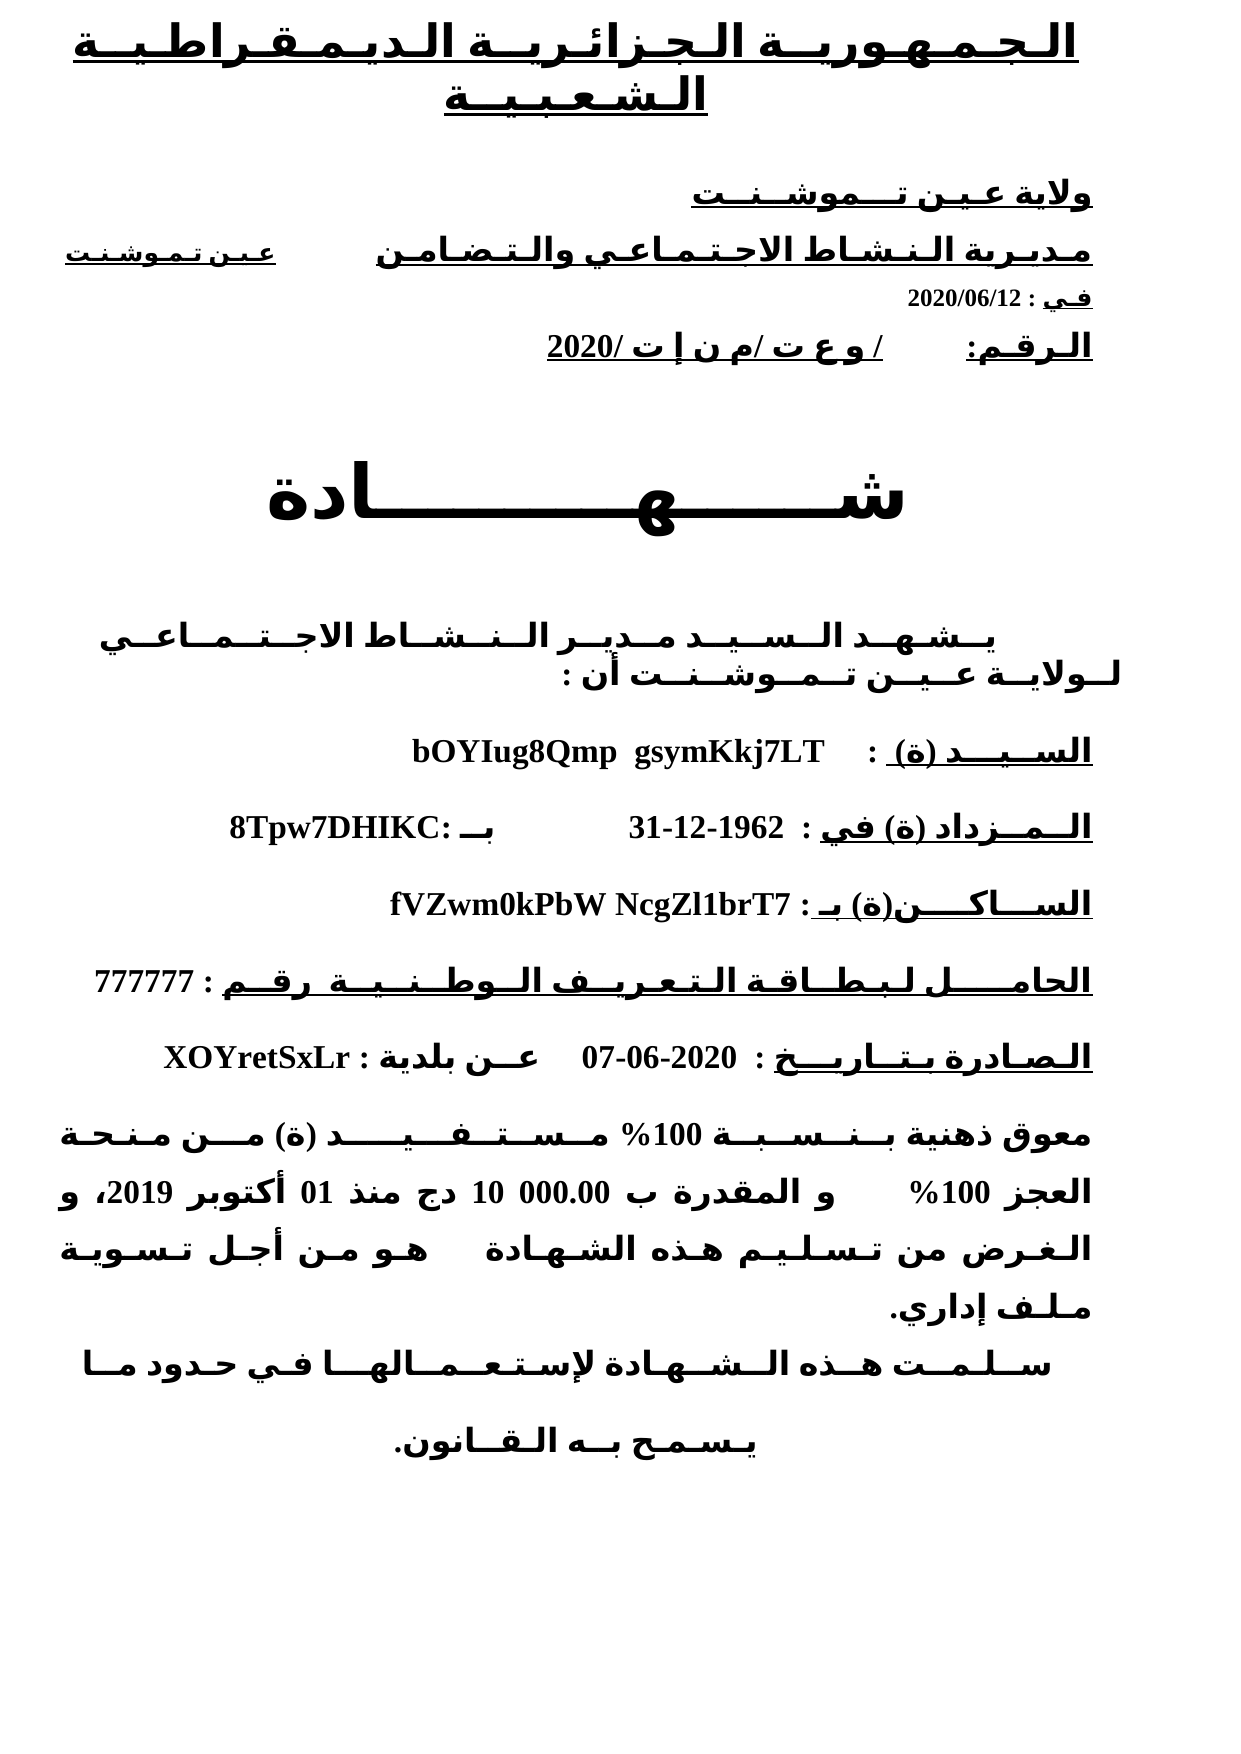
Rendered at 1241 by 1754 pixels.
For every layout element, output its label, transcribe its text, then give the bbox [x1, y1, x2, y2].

text الســـاكــــن(ة) بـ : fVZwm0kPbW NcgZl1brT7 [59, 884, 1093, 923]
text الــمــزداد (ة) في : 1962-12-31 بــ :8Tpw7DHIKC [59, 808, 1093, 846]
text معوق ذهنية بــنــســبــة 100% مــســتــفـــيـــــد (ة) مـــن مـنـحـة العجز 100% و المقدرة ب 000.00 10 دج منذ 01 أكتوبر 2019، و الـغـرض من تـسـلـيـم هـذه الشـهـادة هـو مـن أجـل تـسـويـة مـلـف إداري. [59, 1114, 1093, 1325]
text الـصـادرة بـتــاريـــخ : 2020-06-07 عــن بلدية : XOYretSxLr [59, 1038, 1093, 1076]
text ســلـمــت هــذه الــشــهـادة لإسـتـعــمــالهـــا فـي حـدود مــا يـسـمـح بــه الـقــانون. [59, 1344, 1093, 1459]
text الســيـــد (ة) : bOYIug8Qmp gsymKkj7LT [59, 731, 1093, 769]
text الحامـــــل لـبـطــاقـة الـتـعـريــف الــوطــنــيــة رقــم : 777777 [59, 961, 1093, 999]
text الـجـمـهـوريــة الـجـزائـريــة الـديـمـقـراطـيــة الـشـعـبـيــة [59, 15, 1093, 120]
text يــشـهــد الــســيــد مــديــر الــنــشــاط الاجــتــمــاعــي لــولايــة عــيــن تــمــوشــنــت أن : [22, 616, 1123, 693]
text الـرقـم: / و ع ت /م ن إ ت /2020 [59, 326, 1093, 364]
text شــــــهــــــــــادة [59, 448, 1093, 535]
text مـديـرية الـنـشـاط الاجـتـمـاعـي والـتـضـامـن عـيـن تـمـوشـنـت فـي : 2020/06/12 [59, 230, 1093, 312]
text ولاية عـيـن تـــموشــنــت [59, 173, 1093, 211]
